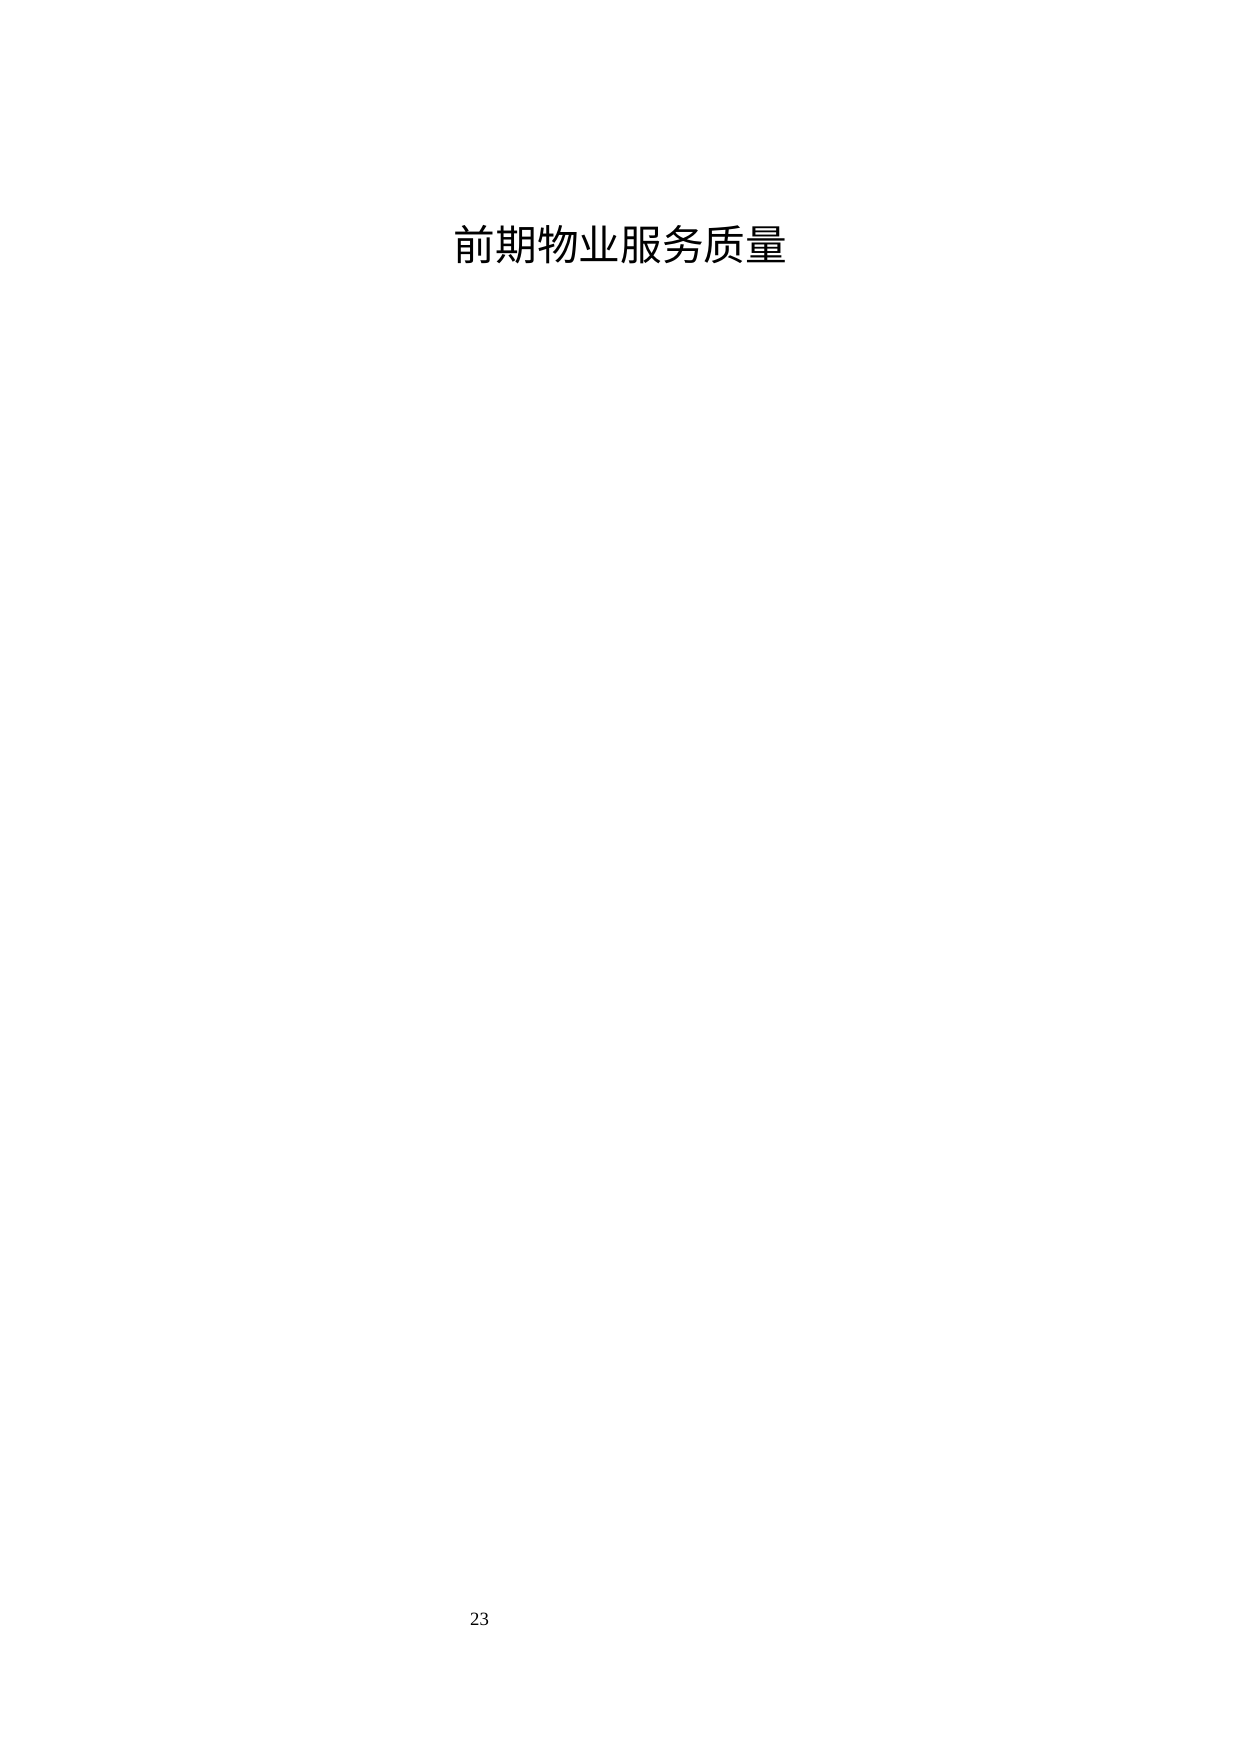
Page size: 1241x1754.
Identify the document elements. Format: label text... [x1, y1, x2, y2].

text 前期物业服务质量 [159, 209, 1081, 274]
